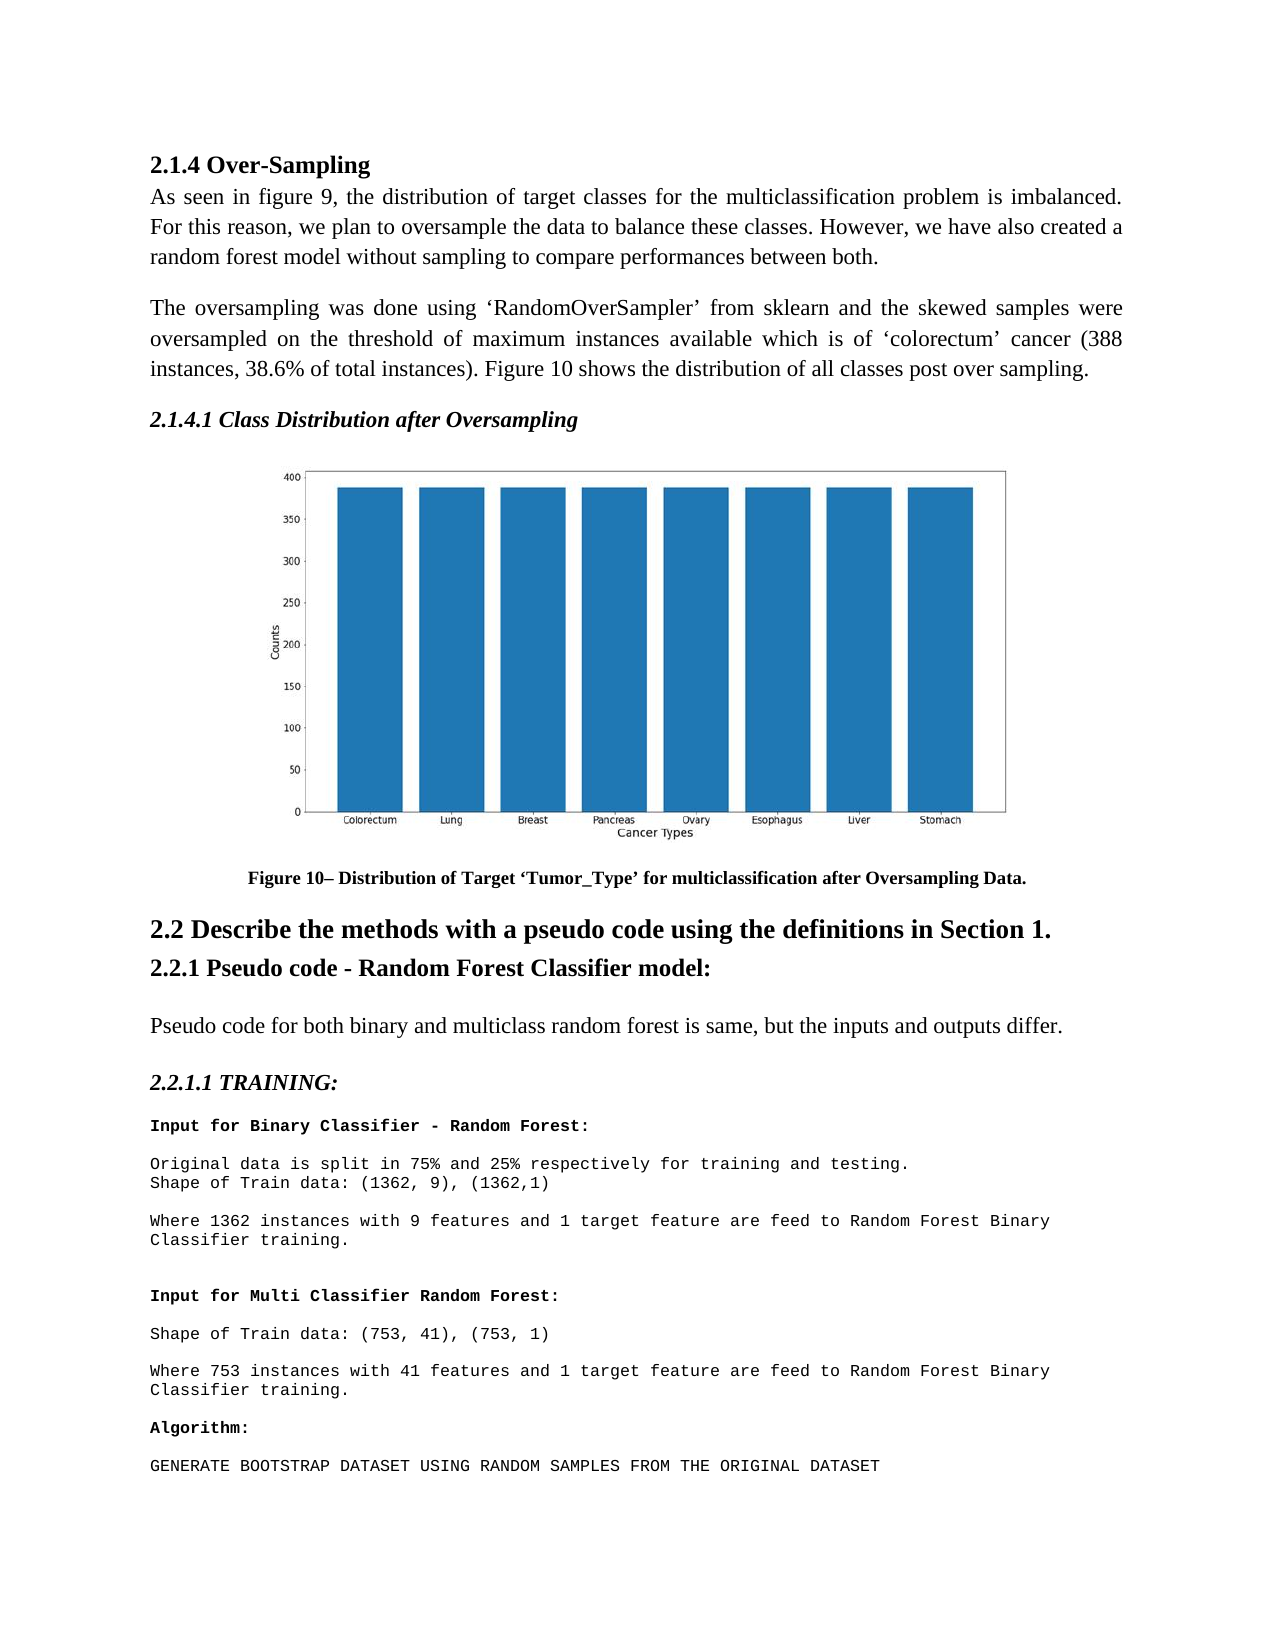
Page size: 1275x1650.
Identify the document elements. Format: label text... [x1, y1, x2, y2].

text Original data is split in 75% and 25% respectively for training and testing. [150, 1156, 1125, 1174]
text As seen in figure 9, the distribution of target classes for the multiclassification problem is imbalanced. For this reason, we plan to oversample the data to balance these classes. However, we have also created a random forest model without sampling to compare performances between both. [150, 183, 1125, 270]
subtitle 2.1.4.1 Class Distribution after Oversampling [150, 406, 1125, 432]
text Where 753 instances with 41 features and 1 target feature are feed to Random Forest Binary Classifier training. [150, 1363, 1125, 1401]
text GENERATE BOOTSTRAP DATASET USING RANDOM SAMPLES FROM THE ORIGINAL DATASET [150, 1457, 1125, 1476]
text Algorithm: [150, 1419, 1125, 1438]
text Shape of Train data: (753, 41), (753, 1) [150, 1325, 1125, 1344]
text Input for Binary Classifier - Random Forest: [150, 1118, 1125, 1137]
text Figure 10– Distribution of Target ‘Tumor_Type’ for multiclassification after Oversampling Data. [150, 867, 1125, 889]
subtitle 2.2.1.1 TRAINING: [150, 1069, 1125, 1095]
text Where 1362 instances with 9 features and 1 target feature are feed to Random Forest Binary Classifier training. [150, 1212, 1125, 1250]
subtitle 2.2 Describe the methods with a pseudo code using the definitions in Section 1. [150, 913, 1125, 944]
subtitle 2.1.4 Over-Sampling [150, 150, 1125, 179]
subtitle 2.2.1 Pseudo code - Random Forest Classifier model: [150, 953, 1125, 981]
picture [267, 466, 1008, 843]
text Input for Multi Classifier Random Forest: [150, 1288, 1125, 1306]
text Pseudo code for both binary and multiclass random forest is same, but the inputs and outputs differ. [150, 1012, 1125, 1038]
text The oversampling was done using ‘RandomOverSampler’ from sklearn and the skewed samples were oversampled on the threshold of maximum instances available which is of ‘colorectum’ cancer (388 instances, 38.6% of total instances). Figure 10 shows the distribution of all classes post over sampling. [150, 294, 1125, 381]
text Shape of Train data: (1362, 9), (1362,1) [150, 1174, 1125, 1193]
